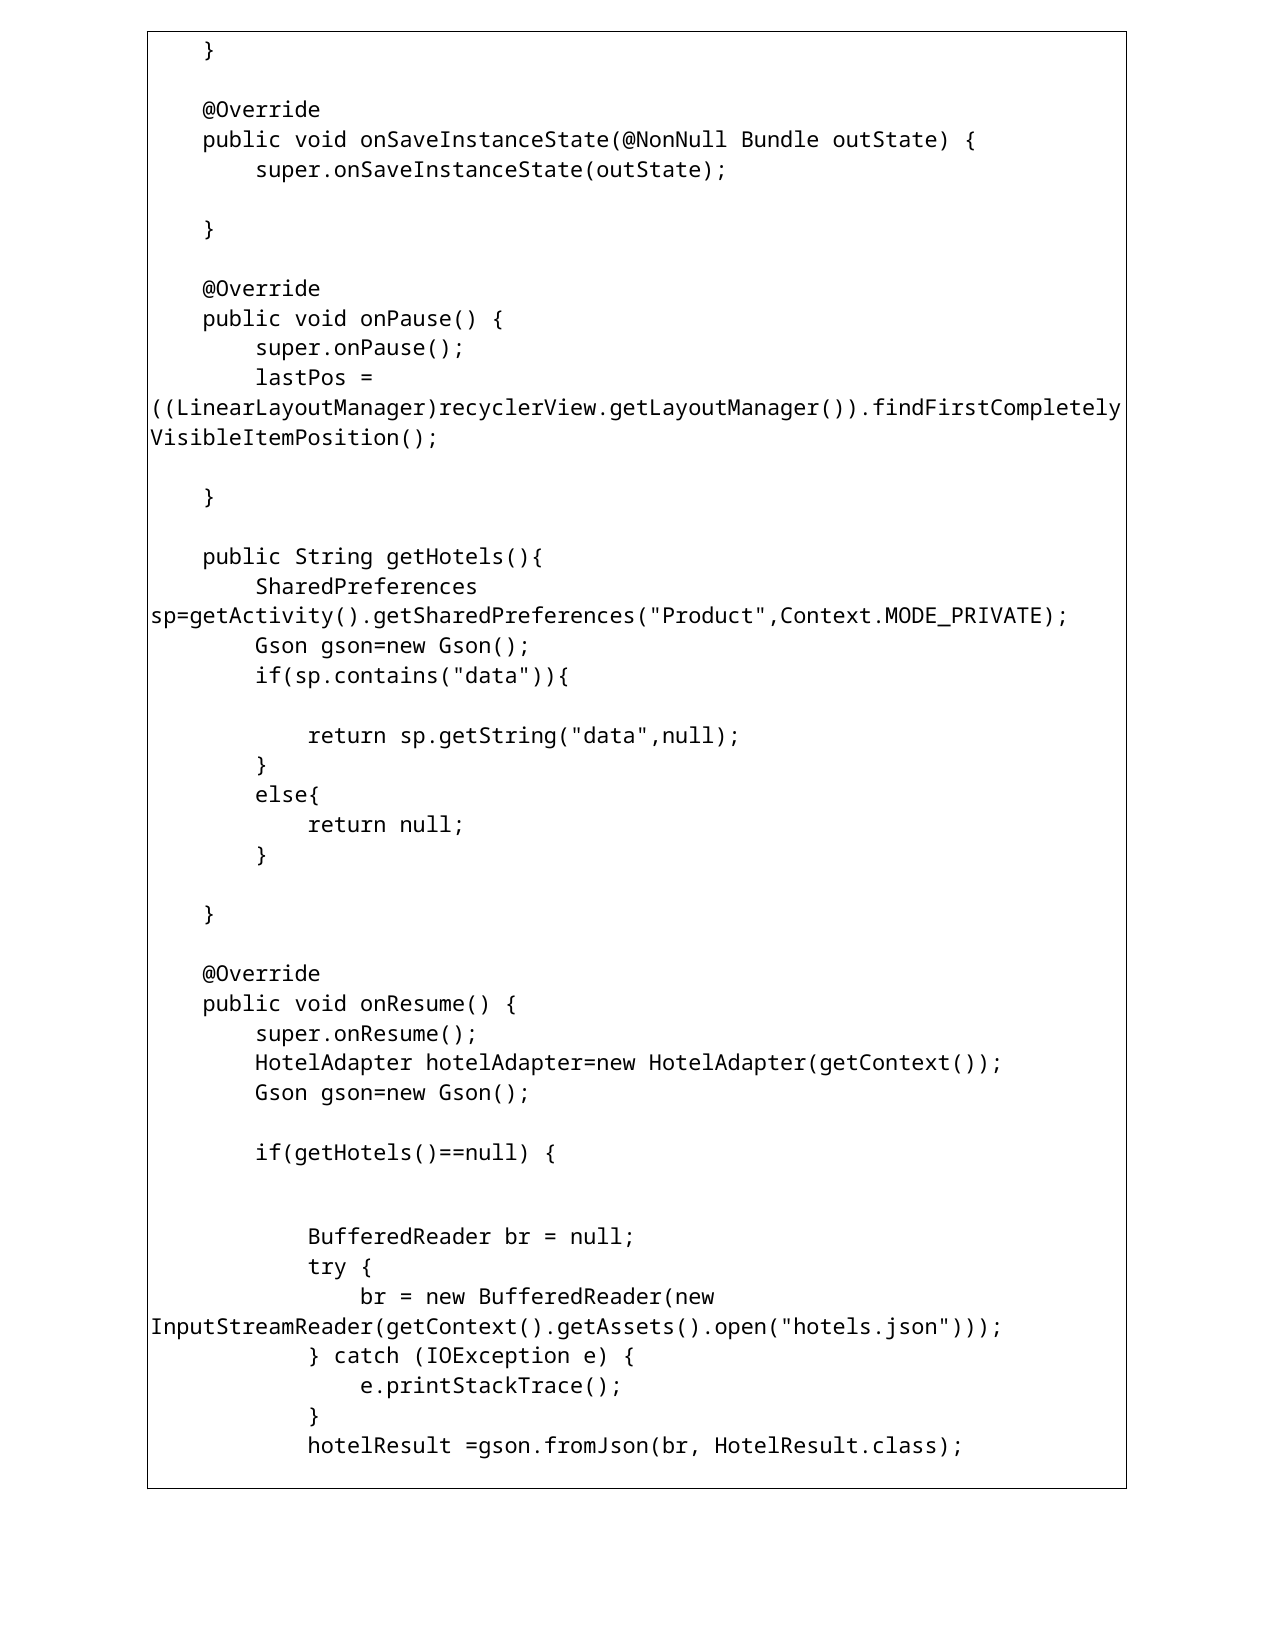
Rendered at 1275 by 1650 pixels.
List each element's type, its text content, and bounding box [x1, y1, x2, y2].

text lastPos = ((LinearLayoutManager)recyclerView.getLayoutManager()).findFirstCompletelyVisibleItemPosition(); [150, 362, 1124, 451]
text Gson gson=new Gson(); [150, 1077, 1124, 1107]
text BufferedReader br = null; [148, 1218, 1126, 1251]
text super.onPause(); [150, 332, 1124, 362]
text SharedPreferences sp=getActivity().getSharedPreferences("Product",Context.MODE_PRIVATE); [150, 571, 1124, 630]
text public void onPause() { [150, 302, 1124, 332]
text return null; [150, 809, 1124, 839]
text try { [150, 1251, 1124, 1281]
text else{ [150, 779, 1124, 809]
text @Override [150, 94, 1124, 124]
text if(sp.contains("data")){ [150, 660, 1124, 690]
text @Override [150, 958, 1124, 988]
text hotelResult =gson.fromJson(br, HotelResult.class); [150, 1430, 1124, 1459]
text } [150, 839, 1124, 868]
text } [150, 213, 1124, 243]
text } [150, 481, 1124, 511]
text super.onResume(); [150, 1017, 1124, 1047]
text } [148, 32, 1126, 64]
text } [150, 1400, 1124, 1430]
text @Override [150, 273, 1124, 302]
text Gson gson=new Gson(); [150, 630, 1124, 660]
text public String getHotels(){ [150, 541, 1124, 571]
text } [150, 749, 1124, 779]
text super.onSaveInstanceState(outState); [150, 153, 1124, 183]
text e.printStackTrace(); [150, 1370, 1124, 1400]
text } catch (IOException e) { [150, 1340, 1124, 1370]
text br = new BufferedReader(new InputStreamReader(getContext().getAssets().open("hotels.json"))); [150, 1281, 1124, 1340]
text HotelAdapter hotelAdapter=new HotelAdapter(getContext()); [150, 1047, 1124, 1077]
text } [150, 898, 1124, 928]
text public void onResume() { [150, 988, 1124, 1017]
text if(getHotels()==null) { [150, 1137, 1124, 1166]
text return sp.getString("data",null); [150, 719, 1124, 749]
text public void onSaveInstanceState(@NonNull Bundle outState) { [150, 124, 1124, 153]
